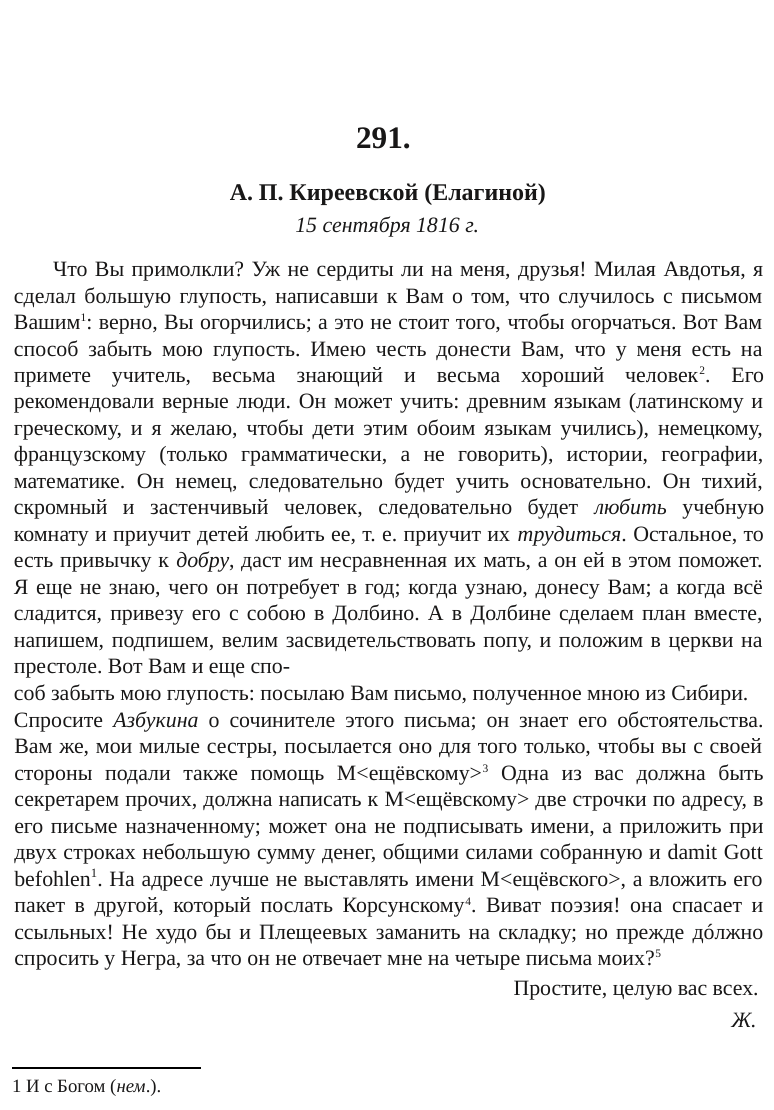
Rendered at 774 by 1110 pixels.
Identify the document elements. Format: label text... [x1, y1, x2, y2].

text Простите, целую вас всех. [12, 975, 759, 1001]
text Что Вы примолкли? Уж не сердиты ли на меня, друзья! Милая Авдотья, я сделал большую глупость, написавши к Вам о том, что случилось с письмом Вашим1: верно, Вы огорчились; а это не стоит того, чтобы огорчаться. Вот Вам способ забыть мою глупость. Имею честь донести Вам, что у меня есть на примете учитель, весьма знающий и весьма хороший человек2. Его рекомендовали верные люди. Он может учить: древним языкам (латинскому и греческому, и я желаю, чтобы дети этим обоим языкам учились), немецкому, французскому (только грамматически, а не говорить), истории, географии, математике. Он немец, следовательно будет учить основательно. Он тихий, скромный и застенчивый человек, следовательно будет любить учебную комнату и приучит детей любить ее, т. е. приучит их трудиться. Остальное, то есть привычку к добру, даст им несравненная их мать, а он ей в этом поможет. Я еще не знаю, чего он потребует в год; когда узнаю, донесу Вам; а когда всё сладится, привезу его с собою в Долбино. А в Долбине сделаем план вместе, напишем, подпишем, велим засвидетельствовать попу, и положим в церкви на престоле. Вот Вам и еще спо- [14, 256, 764, 678]
text Ж. [12, 1007, 758, 1033]
text соб забыть мою глупость: посылаю Вам письмо, полученное мною из Сибири. [14, 680, 764, 705]
subtitle 291. [12, 119, 754, 155]
text А. П. Киреевской (Елагиной) 15 сентября 1816 г. [229, 178, 562, 237]
text Спросите Азбукина о сочинителе этого письма; он знает его обстоятельства. Вам же, мои милые сестры, посылается оно для того только, чтобы вы с своей стороны подали также помощь М<ещёвскому>3 Одна из вас должна быть секретарем прочих, должна написать к М<ещёвскому> две строчки по адресу, в его письме назначенному; может она не подписывать имени, а приложить при двух строках небольшую сумму денег, общими силами собранную и damit Gott befohlen. На адресе лучше не выставлять имени М<ещёвского>, а вложить его пакет в другой, который послать Корсунскому4. Виват поэзия! она спасает и ссыльных! Не худо бы и Плещеевых заманить на складку; но прежде дóлжно спросить у Негра, за что он не отвечает мне на четыре письма моих?5 [14, 707, 764, 970]
